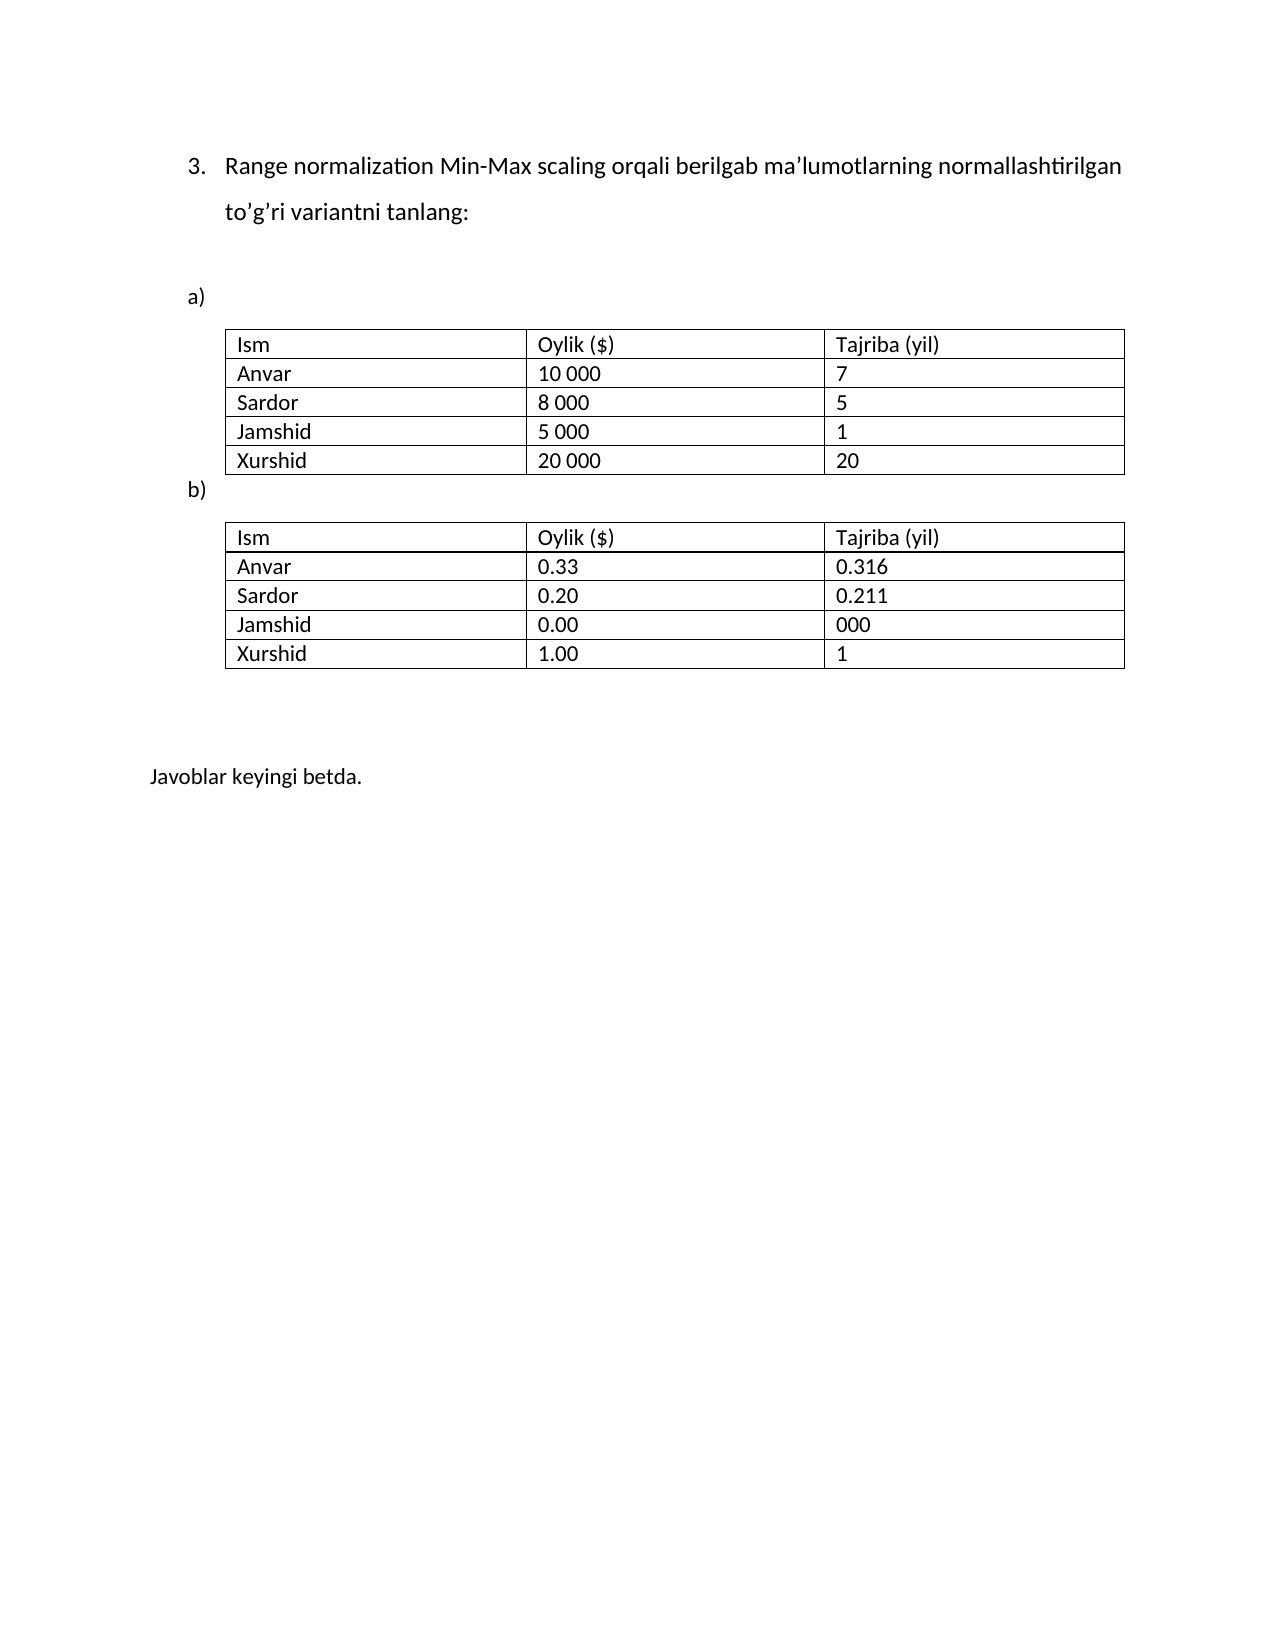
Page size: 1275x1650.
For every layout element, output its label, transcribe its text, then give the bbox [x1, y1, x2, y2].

table_cell 1 [825, 417, 1124, 445]
table_cell 20 000 [527, 446, 824, 474]
table_cell 0.211 [825, 581, 1124, 609]
text Javoblar keyingi betda. [150, 762, 1125, 790]
table_header Ism [226, 523, 526, 551]
table_cell 0.20 [527, 581, 824, 609]
table_cell 0.316 [825, 553, 1124, 580]
table_header Tajriba (yil) [825, 523, 1124, 551]
table_cell 0.33 [527, 553, 824, 580]
table_cell 000 [825, 611, 1124, 638]
table_header Oylik ($) [527, 330, 824, 358]
table_cell 8 000 [527, 388, 824, 416]
table_cell 1 [825, 640, 1124, 668]
table_cell Xurshid [226, 446, 526, 474]
table_cell 20 [825, 446, 1124, 474]
table_cell 0.00 [527, 611, 824, 638]
table_header Ism [226, 330, 526, 358]
list Range normalization Min-Max scaling orqali berilgab ma’lumotlarning normallashtirilgan to’g’ri variantni tanlang: [187, 150, 1125, 268]
table_header Tajriba (yil) [825, 330, 1124, 358]
table_cell 7 [825, 359, 1124, 387]
table_cell 5 000 [527, 417, 824, 445]
table_cell Sardor [226, 581, 526, 609]
table_cell Jamshid [226, 417, 526, 445]
table_cell Jamshid [226, 611, 526, 638]
table_cell 1.00 [527, 640, 824, 668]
table_cell Anvar [226, 359, 526, 387]
table_header Oylik ($) [527, 523, 824, 551]
table_cell 10 000 [527, 359, 824, 387]
table_cell 5 [825, 388, 1124, 416]
table_cell Anvar [226, 553, 526, 580]
table_cell Sardor [226, 388, 526, 416]
table_cell Xurshid [226, 640, 526, 668]
